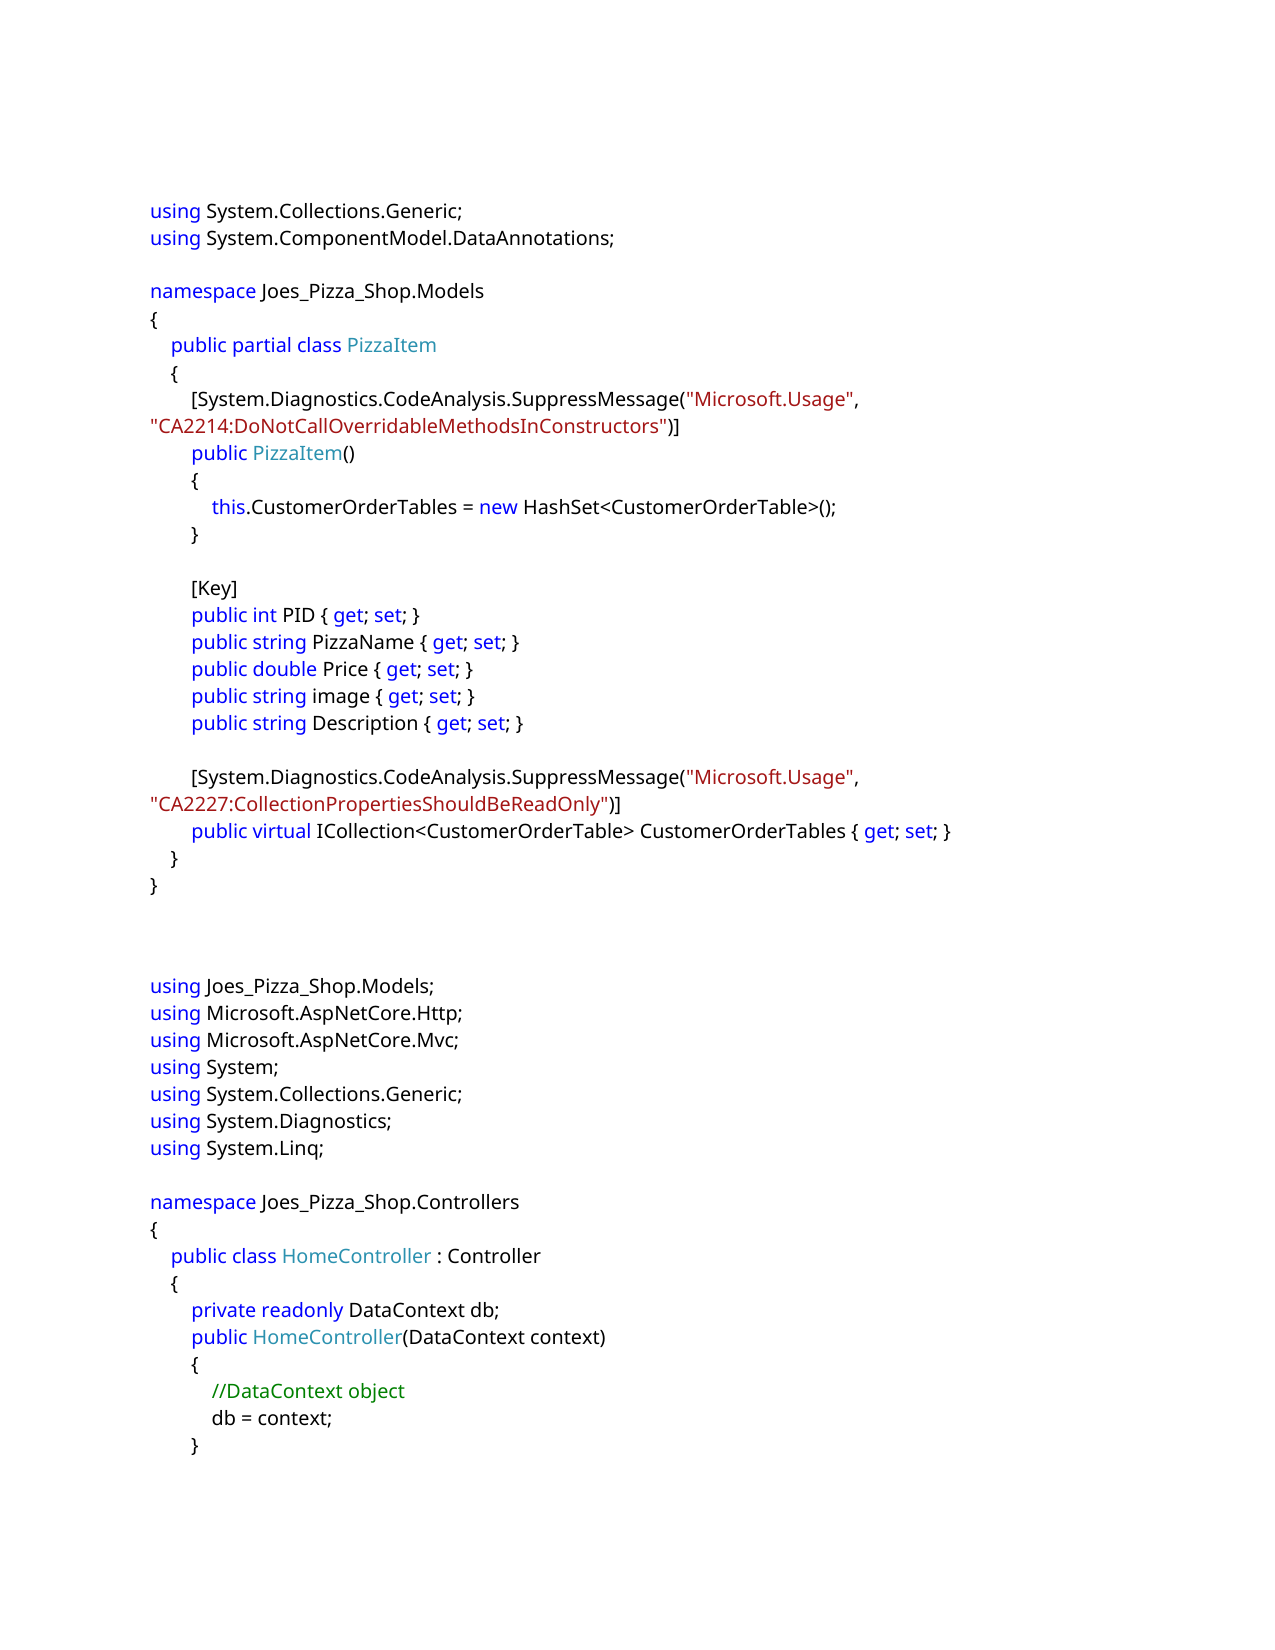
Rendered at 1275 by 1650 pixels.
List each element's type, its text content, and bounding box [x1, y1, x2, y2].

text public string image { get; set; } [150, 682, 1125, 709]
text using System.ComponentModel.DataAnnotations; [150, 224, 1125, 251]
text { [150, 1215, 1125, 1242]
text public virtual ICollection<CustomerOrderTable> CustomerOrderTables { get; set; } [150, 817, 1125, 844]
text using Joes_Pizza_Shop.Models; [150, 972, 1125, 999]
text this.CustomerOrderTables = new HashSet<CustomerOrderTable>(); [150, 494, 1125, 521]
text } [150, 521, 1125, 548]
text public string PizzaName { get; set; } [150, 628, 1125, 656]
text } [150, 1431, 1125, 1458]
text public string Description { get; set; } [150, 709, 1125, 736]
text [System.Diagnostics.CodeAnalysis.SuppressMessage("Microsoft.Usage", "CA2214:DoNotCallOverridableMethodsInConstructors")] [150, 386, 1125, 440]
text { [150, 305, 1125, 332]
text public HomeController(DataContext context) [150, 1323, 1125, 1350]
text public partial class PizzaItem [150, 332, 1125, 359]
text using System; [150, 1053, 1125, 1080]
text } [150, 871, 1125, 898]
text [System.Diagnostics.CodeAnalysis.SuppressMessage("Microsoft.Usage", "CA2227:CollectionPropertiesShouldBeReadOnly")] [150, 763, 1125, 817]
text { [150, 467, 1125, 494]
text //DataContext object [150, 1377, 1125, 1404]
text db = context; [150, 1404, 1125, 1431]
text { [150, 1269, 1125, 1296]
text using Microsoft.AspNetCore.Mvc; [150, 1026, 1125, 1053]
text using System.Collections.Generic; [150, 1080, 1125, 1107]
text using Microsoft.AspNetCore.Http; [150, 999, 1125, 1026]
text namespace Joes_Pizza_Shop.Controllers [150, 1188, 1125, 1215]
text public class HomeController : Controller [150, 1242, 1125, 1269]
text [Key] [150, 574, 1125, 602]
text using System.Linq; [150, 1134, 1125, 1161]
text public double Price { get; set; } [150, 656, 1125, 682]
text private readonly DataContext db; [150, 1296, 1125, 1323]
text namespace Joes_Pizza_Shop.Models [150, 278, 1125, 305]
text using System.Diagnostics; [150, 1107, 1125, 1134]
text { [150, 1350, 1125, 1377]
text public int PID { get; set; } [150, 602, 1125, 628]
text { [150, 359, 1125, 386]
text public PizzaItem() [150, 440, 1125, 467]
text } [150, 844, 1125, 871]
text using System.Collections.Generic; [150, 197, 1125, 224]
